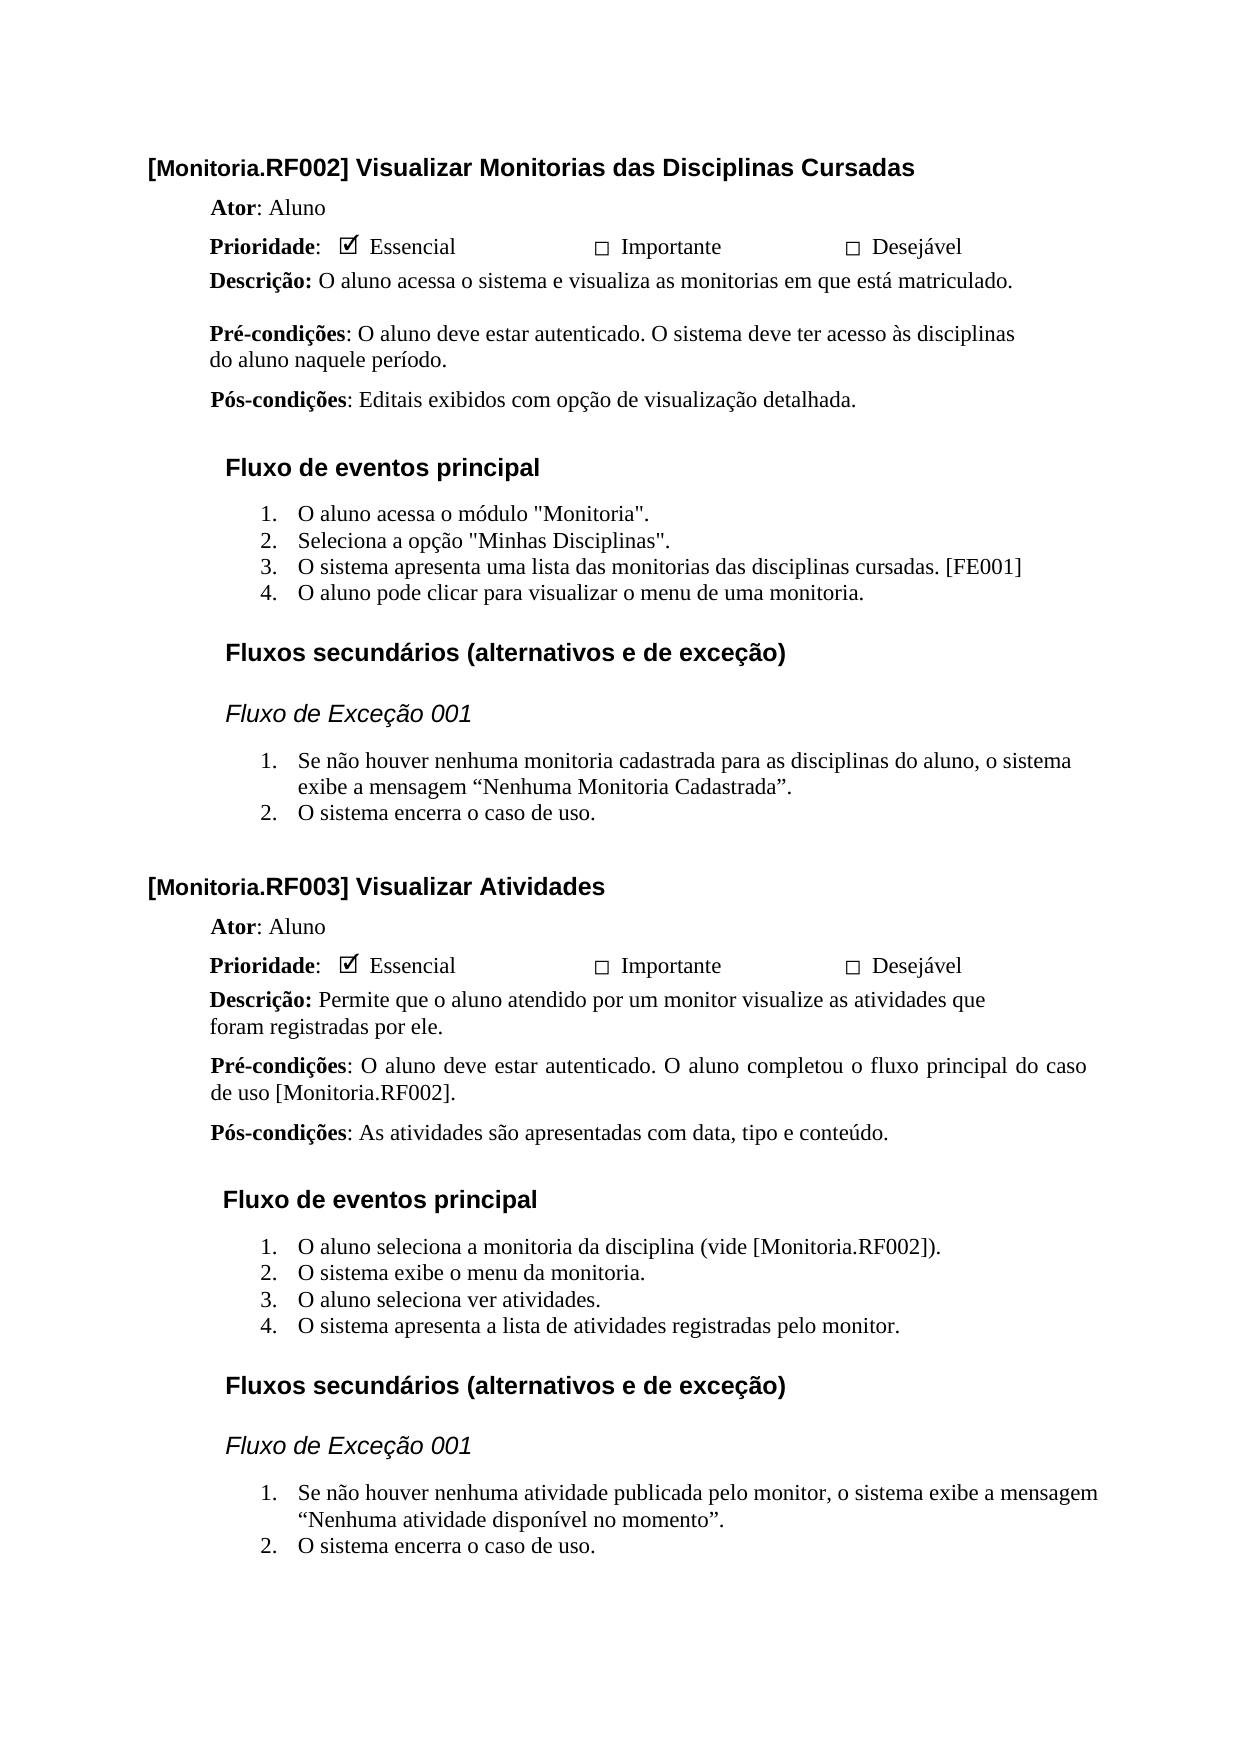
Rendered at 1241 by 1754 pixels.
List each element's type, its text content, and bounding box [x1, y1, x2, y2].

list Seleciona a opção "Minhas Disciplinas". [260, 527, 1122, 553]
list Se não houver nenhuma monitoria cadastrada para as disciplinas do aluno, o sistema exibe a mensagem “Nenhuma Monitoria Cadastrada”. [260, 747, 1122, 799]
list O sistema apresenta uma lista das monitorias das disciplinas cursadas. [FE001] [260, 553, 1122, 579]
text Ator: Aluno [210, 913, 1122, 939]
text Pré-condições: O aluno deve estar autenticado. O sistema deve ter acesso às disciplinas [209, 320, 1122, 347]
text foram registradas por ele. [209, 1013, 1122, 1039]
subtitle Fluxos secundários (alternativos e de exceção) [225, 1371, 1122, 1400]
text Pré-condições: O aluno deve estar autenticado. O aluno completou o fluxo principal do caso de uso [Monitoria.RF002]. [210, 1052, 1089, 1105]
list O aluno pode clicar para visualizar o menu de uma monitoria. [260, 579, 1122, 606]
list O sistema apresenta a lista de atividades registradas pelo monitor. [260, 1312, 1122, 1338]
text do aluno naquele período. [209, 347, 1122, 373]
list O sistema exibe o menu da monitoria. [260, 1259, 1122, 1286]
list O aluno acessa o módulo "Monitoria". [260, 500, 1122, 527]
subtitle Fluxo de Exceção 001 [225, 1431, 1122, 1460]
subtitle Fluxo de eventos principal [148, 1185, 1122, 1214]
text Prioridade: 🗹 Essencial ◻ Importante ◻ Desejável [209, 939, 1122, 986]
text Prioridade: 🗹 Essencial ◻ Importante ◻ Desejável [209, 221, 1122, 267]
list O sistema encerra o caso de uso. [260, 1532, 1122, 1558]
subtitle Fluxo de Exceção 001 [225, 698, 1122, 727]
text Ator: Aluno [210, 194, 1122, 221]
list O aluno seleciona a monitoria da disciplina (vide [Monitoria.RF002]). [260, 1233, 1122, 1259]
text Descrição: O aluno acessa o sistema e visualiza as monitorias em que está matriculado. [209, 267, 1122, 294]
list O sistema encerra o caso de uso. [260, 799, 1122, 826]
subtitle [Monitoria.RF003] Visualizar Atividades [148, 871, 1122, 900]
text Descrição: Permite que o aluno atendido por um monitor visualize as atividades que [209, 986, 1122, 1013]
subtitle Fluxos secundários (alternativos e de exceção) [225, 638, 1122, 667]
subtitle Fluxo de eventos principal [225, 452, 1122, 481]
subtitle [Monitoria.RF002] Visualizar Monitorias das Disciplinas Cursadas [148, 152, 1122, 181]
text Pós-condições: Editais exibidos com opção de visualização detalhada. [210, 386, 1090, 412]
list O aluno seleciona ver atividades. [260, 1286, 1122, 1312]
text Pós-condições: As atividades são apresentadas com data, tipo e conteúdo. [210, 1119, 1090, 1145]
list Se não houver nenhuma atividade publicada pelo monitor, o sistema exibe a mensagem “Nenhuma atividade disponível no momento”. [260, 1479, 1122, 1532]
